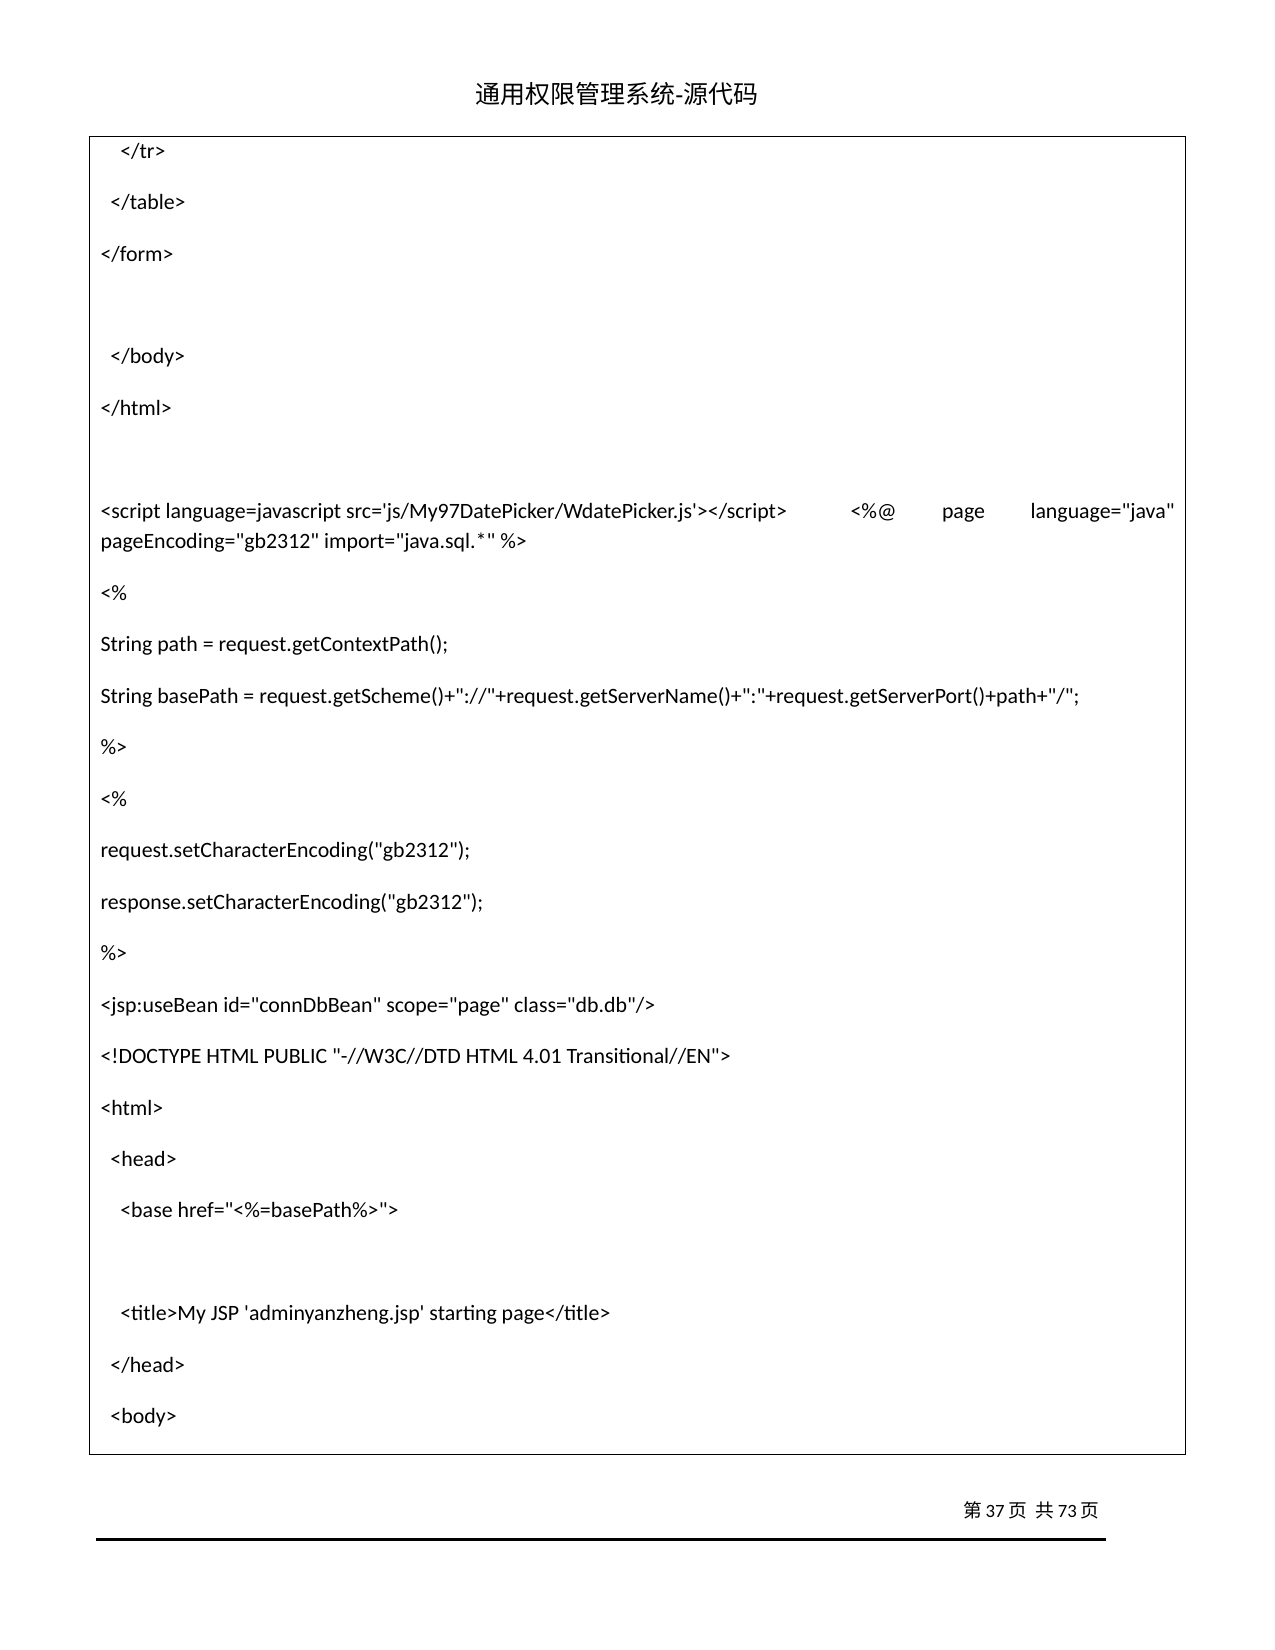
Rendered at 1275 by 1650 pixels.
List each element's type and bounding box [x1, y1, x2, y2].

table_header [90, 137, 1185, 1454]
